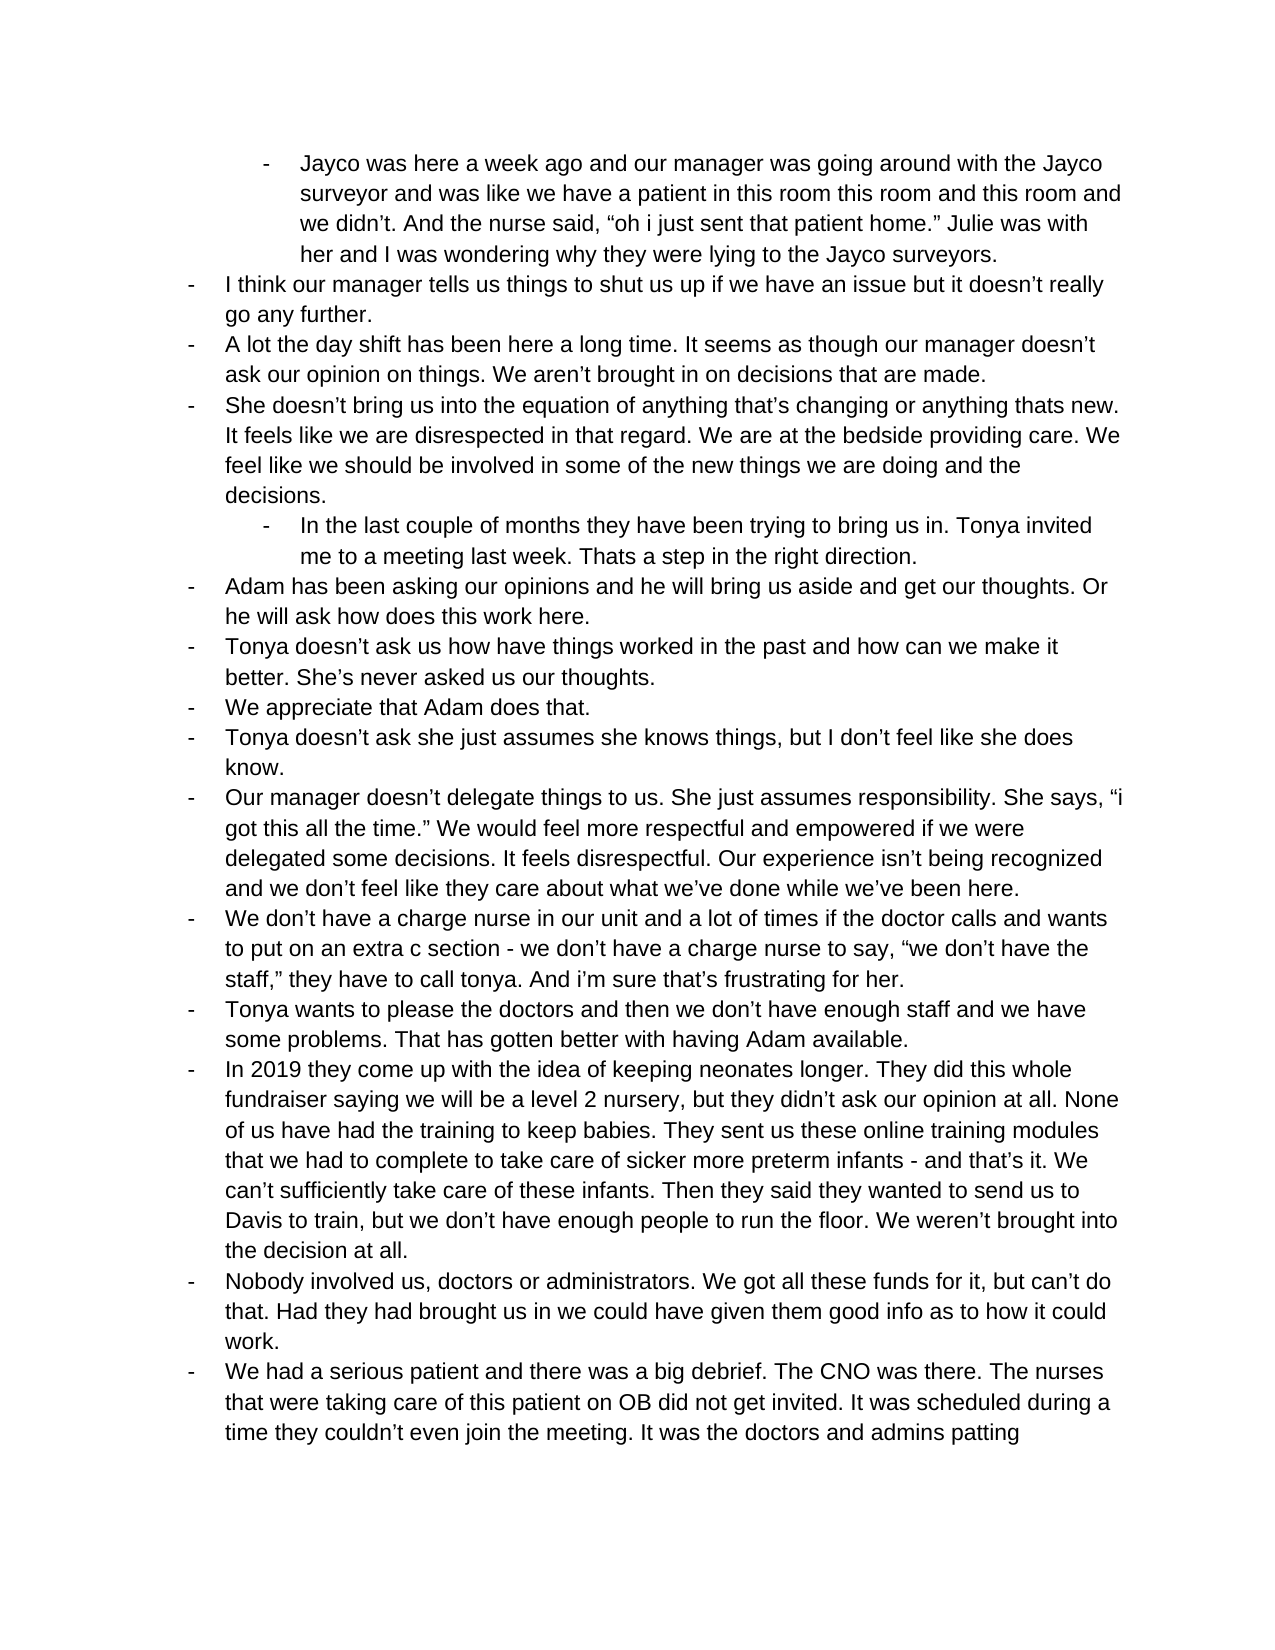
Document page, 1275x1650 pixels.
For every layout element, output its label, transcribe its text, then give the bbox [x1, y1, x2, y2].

list In 2019 they come up with the idea of keeping neonates longer. They did this whole fundraiser saying we will be a level 2 nursery, but they didn’t ask our opinion at all. None of us have had the training to keep babies. They sent us these online training modules that we had to complete to take care of sicker more preterm infants - and that’s it. We can’t sufficiently take care of these infants. Then they said they wanted to send us to Davis to train, but we don’t have enough people to run the floor. We weren’t brought into the decision at all. [187, 1056, 1125, 1264]
list Tonya wants to please the doctors and then we don’t have enough staff and we have some problems. That has gotten better with having Adam available. [187, 996, 1125, 1052]
list We appreciate that Adam does that. [187, 694, 1125, 720]
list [187, 1358, 1125, 1445]
list Our manager doesn’t delegate things to us. She just assumes responsibility. She says, “i got this all the time.” We would feel more respectful and empowered if we were delegated some decisions. It feels disrespectful. Our experience isn’t being recognized and we don’t feel like they care about what we’ve done while we’ve been here. [187, 784, 1125, 901]
list Adam has been asking our opinions and he will bring us aside and get our thoughts. Or he will ask how does this work here. [187, 573, 1125, 629]
list Jayco was here a week ago and our manager was going around with the Jayco surveyor and was like we have a patient in this room this room and this room and we didn’t. And the nurse said, “oh i just sent that patient home.” Julie was with her and I was wondering why they were lying to the Jayco surveyors. [262, 150, 1125, 267]
list A lot the day shift has been here a long time. It seems as though our manager doesn’t ask our opinion on things. We aren’t brought in on decisions that are made. [187, 331, 1125, 388]
list I think our manager tells us things to shut us up if we have an issue but it doesn’t really go any further. [187, 271, 1125, 327]
list Tonya doesn’t ask she just assumes she knows things, but I don’t feel like she does know. [187, 724, 1125, 781]
list Nobody involved us, doctors or administrators. We got all these funds for it, but can’t do that. Had they had brought us in we could have given them good info as to how it could work. [187, 1268, 1125, 1354]
list We don’t have a charge nurse in our unit and a lot of times if the doctor calls and wants to put on an extra c section - we don’t have a charge nurse to say, “we don’t have the staff,” they have to call tonya. And i’m sure that’s frustrating for her. [187, 905, 1125, 992]
list Tonya doesn’t ask us how have things worked in the past and how can we make it better. She’s never asked us our thoughts. [187, 633, 1125, 690]
list She doesn’t bring us into the equation of anything that’s changing or anything thats new. It feels like we are disrespected in that regard. We are at the bedside providing care. We feel like we should be involved in some of the new things we are doing and the decisions. [187, 392, 1125, 509]
list In the last couple of months they have been trying to bring us in. Tonya invited me to a meeting last week. Thats a step in the right direction. [262, 512, 1125, 569]
